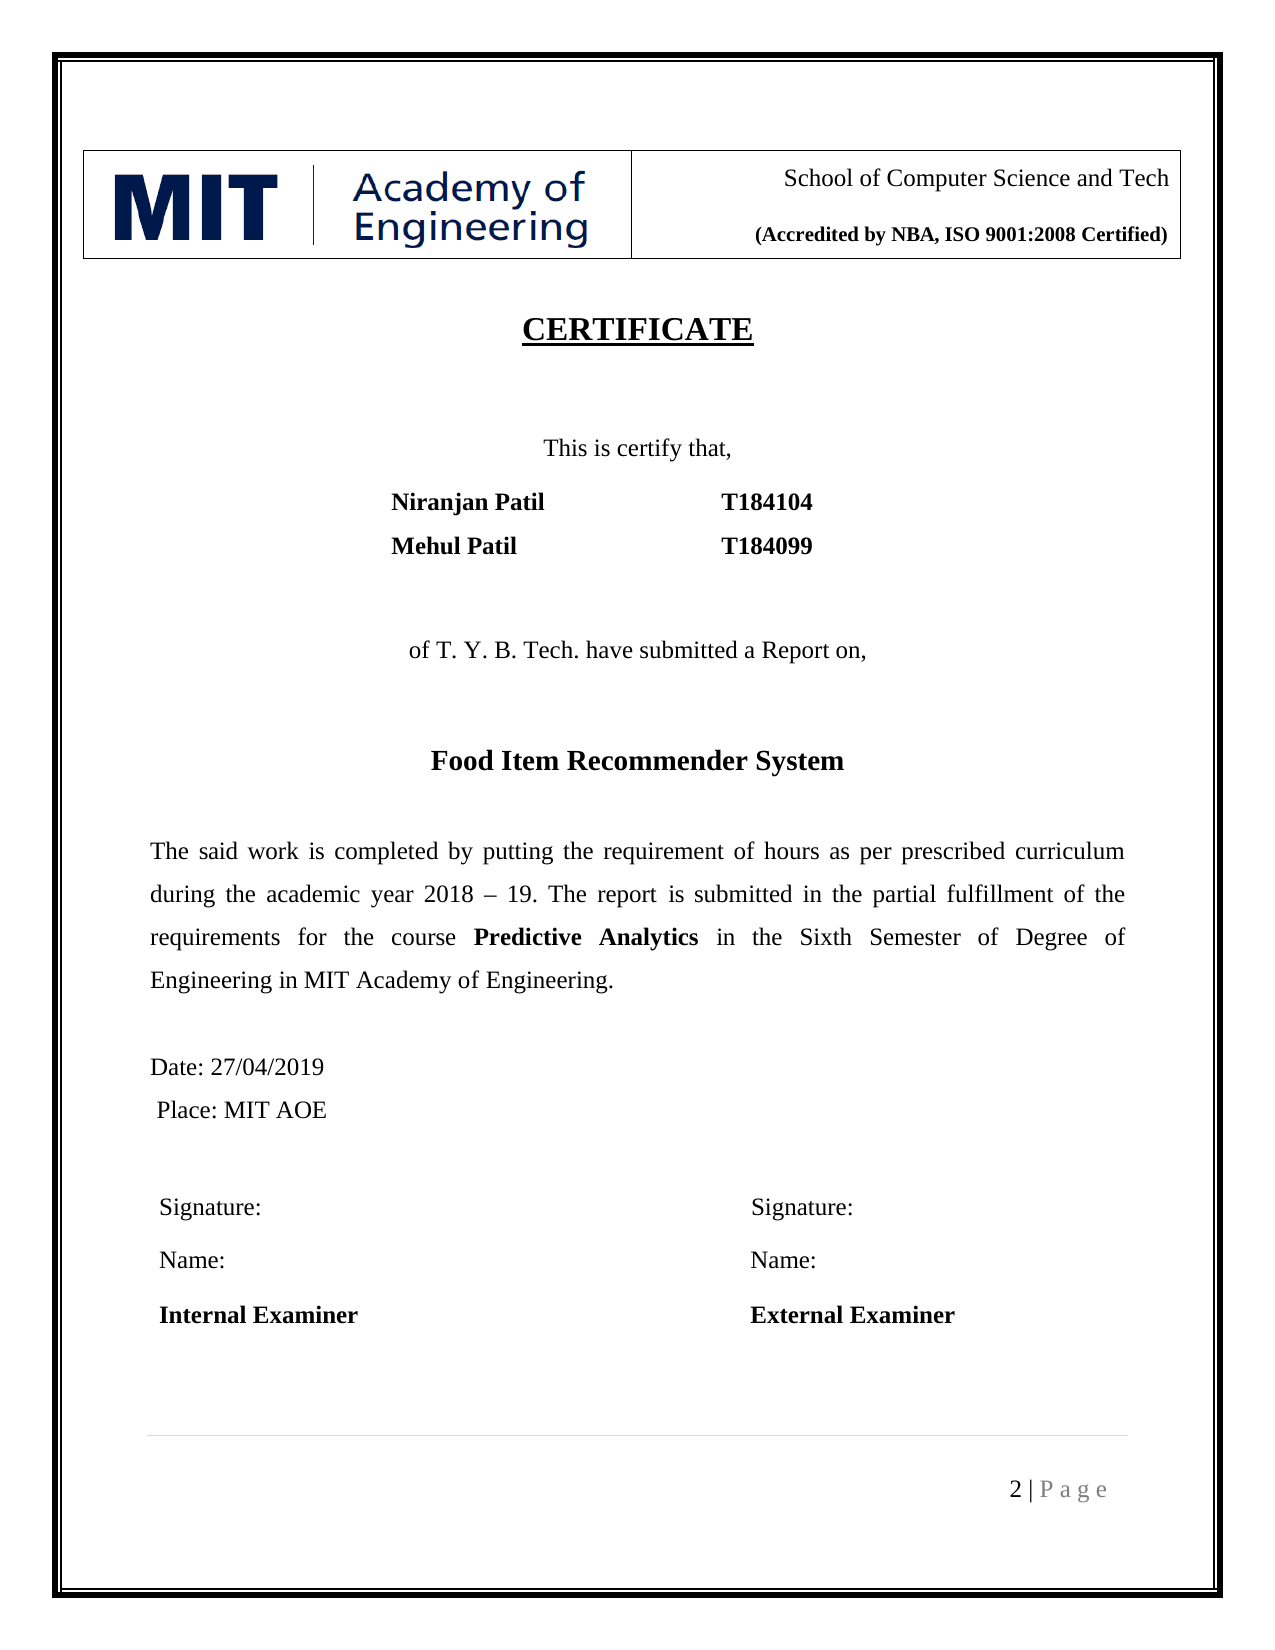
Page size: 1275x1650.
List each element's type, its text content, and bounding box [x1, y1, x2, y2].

text The said work is completed by putting the requirement of hours as per prescribed curriculum during the academic year 2018 – 19. The report is submitted in the partial fulfillment of the requirements for the course Predictive Analytics in the Sixth Semester of Degree of Engineering in MIT Academy of Engineering. [150, 836, 1126, 994]
text of T. Y. B. Tech. have submitted a Report on, [409, 635, 1194, 664]
table_header T184104 [667, 489, 833, 524]
text CERTIFICATE [428, 309, 847, 348]
subtitle Food Item Recommender System [431, 743, 1194, 777]
text Signature: Signature: [159, 1192, 1194, 1220]
table_header [84, 151, 631, 257]
picture [114, 164, 587, 248]
text This is certify that, [428, 433, 847, 462]
text Internal Examiner External Examiner [159, 1300, 1194, 1329]
table_header School of Computer Science and Tech (Accredited by NBA, ISO 9001:2008 Certified) [632, 151, 1180, 257]
text Date: 27/04/2019 Place: MIT AOE [150, 1052, 383, 1124]
text Name: Name: [159, 1245, 1194, 1274]
table_cell T184099 [667, 524, 833, 567]
table_header Niranjan Patil [370, 489, 667, 524]
table_cell Mehul Patil [370, 524, 667, 567]
